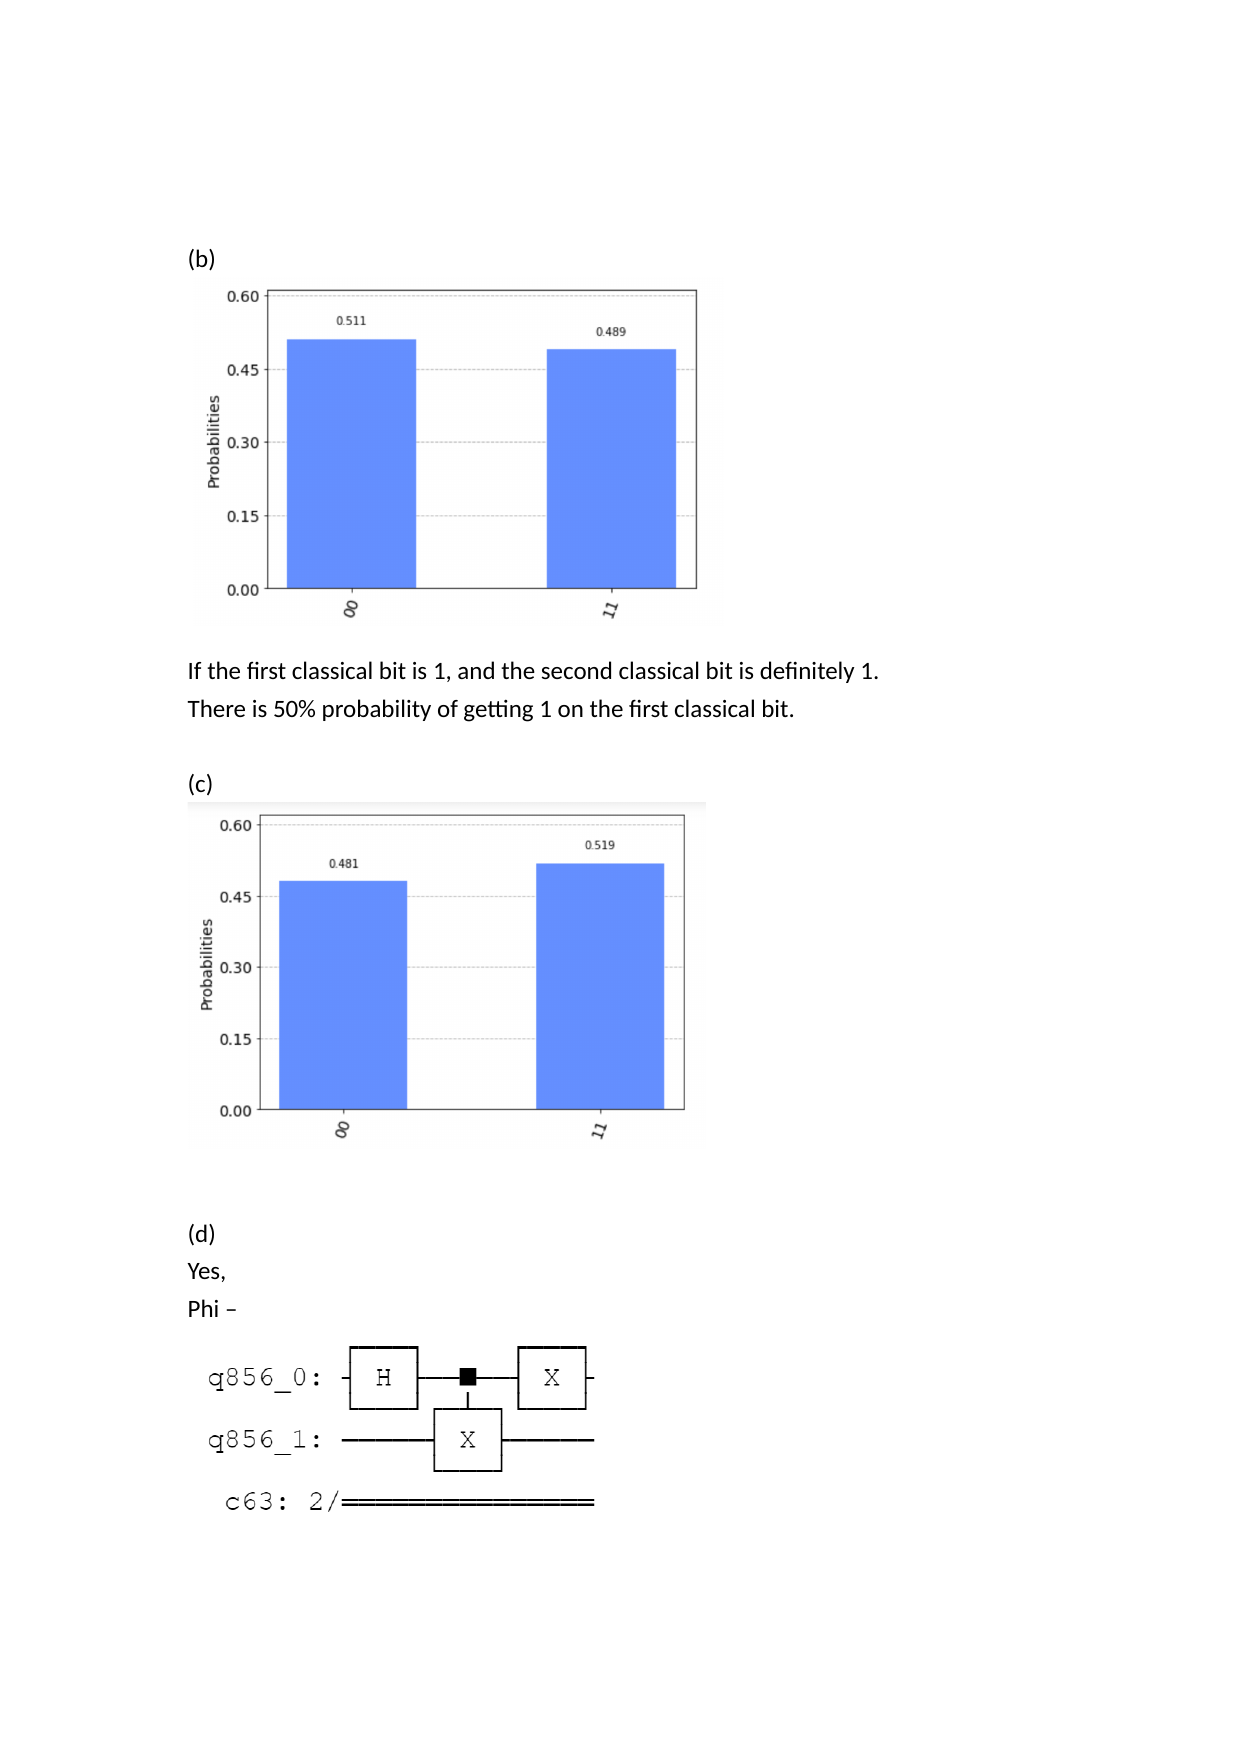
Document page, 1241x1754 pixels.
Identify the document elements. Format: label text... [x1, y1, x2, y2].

text (d) [187, 1214, 1053, 1252]
picture [187, 802, 706, 1149]
text (c) [187, 764, 1053, 802]
picture [187, 1327, 640, 1543]
picture [193, 277, 725, 626]
text Yes, [187, 1252, 1053, 1289]
text If the first classical bit is 1, and the second classical bit is definitely 1. [187, 652, 1053, 689]
text Phi – [187, 1289, 1053, 1327]
text There is 50% probability of getting 1 on the first classical bit. [187, 689, 1053, 727]
text (b) [187, 239, 1053, 277]
